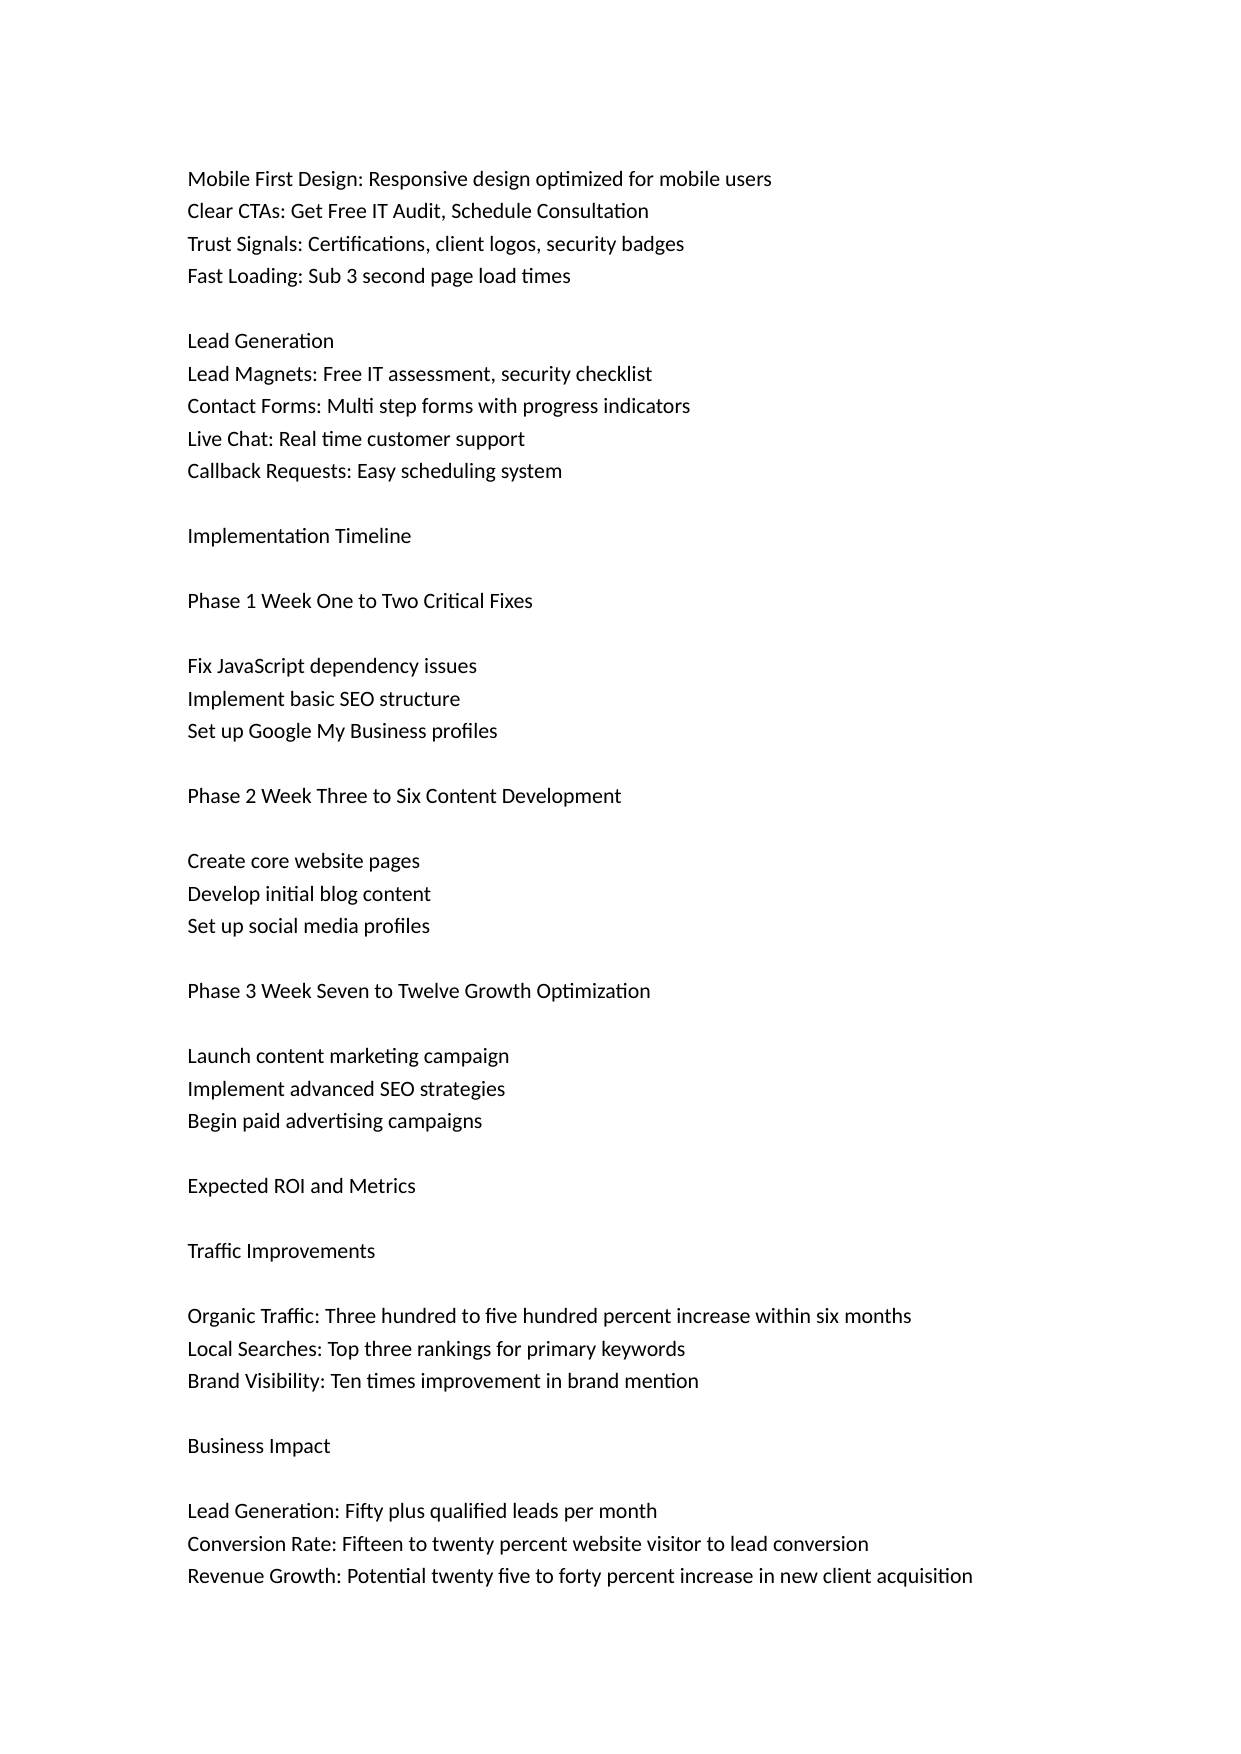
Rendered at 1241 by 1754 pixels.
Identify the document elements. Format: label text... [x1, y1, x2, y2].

text Fix JavaScript dependency issues [187, 649, 1053, 682]
text Local Searches: Top three rankings for primary keywords [187, 1332, 1053, 1364]
text Conversion Rate: Fifteen to twenty percent website visitor to lead conversion [187, 1527, 1053, 1559]
text Phase 1 Week One to Two Critical Fixes [187, 584, 1053, 617]
text Lead Generation: Fifty plus qualified leads per month [187, 1494, 1053, 1527]
text Begin paid advertising campaigns [187, 1104, 1053, 1137]
text Launch content marketing campaign [187, 1039, 1053, 1072]
text Develop initial blog content [187, 877, 1053, 909]
text Lead Magnets: Free IT assessment, security checklist [187, 357, 1053, 389]
text Fast Loading: Sub 3 second page load times [187, 259, 1053, 292]
text Business Impact [187, 1429, 1053, 1462]
text Phase 3 Week Seven to Twelve Growth Optimization [187, 974, 1053, 1007]
text Contact Forms: Multi step forms with progress indicators [187, 389, 1053, 422]
text Create core website pages [187, 844, 1053, 877]
text Phase 2 Week Three to Six Content Development [187, 779, 1053, 812]
text Trust Signals: Certifications, client logos, security badges [187, 227, 1053, 259]
text Revenue Growth: Potential twenty five to forty percent increase in new client acquisition [187, 1559, 1053, 1592]
text Brand Visibility: Ten times improvement in brand mention [187, 1364, 1053, 1397]
text Organic Traffic: Three hundred to five hundred percent increase within six months [187, 1299, 1053, 1332]
text Traffic Improvements [187, 1234, 1053, 1267]
text Set up social media profiles [187, 909, 1053, 942]
text Live Chat: Real time customer support [187, 422, 1053, 454]
text Set up Google My Business profiles [187, 714, 1053, 747]
text Implement advanced SEO strategies [187, 1072, 1053, 1104]
text Mobile First Design: Responsive design optimized for mobile users [187, 162, 1053, 194]
text Expected ROI and Metrics [187, 1169, 1053, 1202]
text Lead Generation [187, 324, 1053, 357]
text Implementation Timeline [187, 519, 1053, 552]
text Implement basic SEO structure [187, 682, 1053, 714]
text Clear CTAs: Get Free IT Audit, Schedule Consultation [187, 194, 1053, 227]
text Callback Requests: Easy scheduling system [187, 454, 1053, 487]
